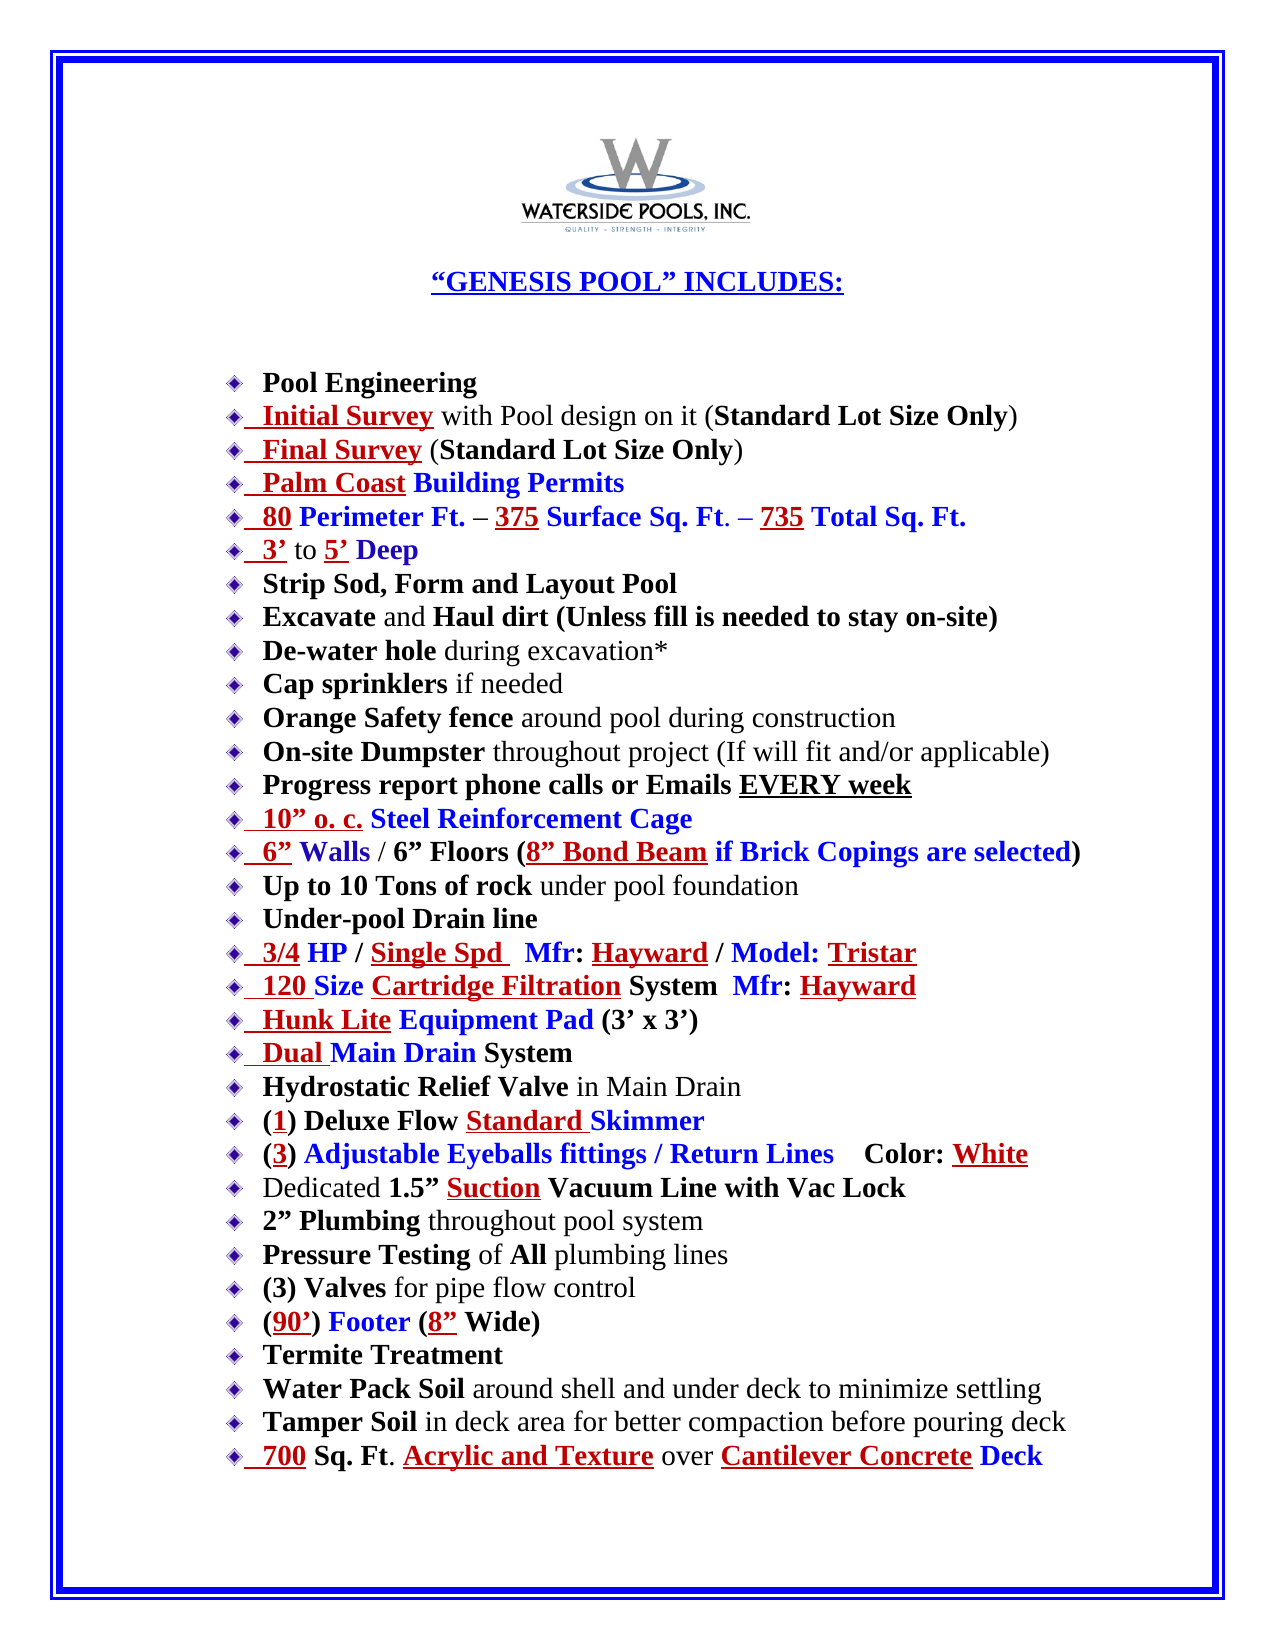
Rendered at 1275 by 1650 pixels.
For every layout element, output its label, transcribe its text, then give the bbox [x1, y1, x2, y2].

picture [226, 1348, 243, 1365]
picture [226, 878, 243, 896]
picture [226, 1113, 243, 1130]
picture [226, 375, 243, 392]
picture [226, 576, 243, 594]
list 3/4 HP / Single Spd Mfr: Hayward / Model: Tristar [225, 935, 1087, 968]
picture [226, 677, 243, 694]
picture [226, 1180, 243, 1197]
list Dedicated 1.5” Suction Vacuum Line with Vac Lock [225, 1170, 1087, 1203]
list Hunk Lite Equipment Pad (3’ x 3’) [225, 1002, 1087, 1036]
list 3’ to 5’ Deep [225, 532, 1087, 566]
list Cap sprinklers if needed [225, 667, 1087, 700]
list (3) Adjustable Eyeballs fittings / Return Lines Color: White [225, 1136, 1087, 1170]
picture [226, 1247, 243, 1265]
picture [226, 1012, 243, 1030]
picture [226, 912, 243, 929]
list 120 Size Cartridge Filtration System Mfr: Hayward [225, 968, 1087, 1002]
picture [226, 778, 243, 795]
list Progress report phone calls or Emails EVERY week [225, 767, 1087, 801]
picture [226, 643, 243, 661]
list 2” Plumbing throughout pool system [225, 1203, 1087, 1237]
picture [226, 543, 243, 560]
list (90’) Footer (8” Wide) [225, 1304, 1087, 1337]
list De-water hole during excavation* [225, 633, 1087, 667]
list Termite Treatment [225, 1337, 1087, 1371]
list On-site Dumpster throughout project (If will fit and/or applicable) [225, 734, 1087, 767]
picture [226, 509, 243, 527]
list Strip Sod, Form and Layout Pool [225, 566, 1087, 599]
picture [226, 409, 243, 426]
picture [226, 1079, 243, 1097]
picture [226, 979, 243, 996]
picture [226, 945, 243, 963]
list Initial Survey with Pool design on it (Standard Lot Size Only) [225, 398, 1087, 432]
list Pool Engineering [225, 365, 1087, 398]
picture [226, 1046, 243, 1063]
list Dual Main Drain System [225, 1036, 1087, 1069]
list 6” Walls / 6” Floors (8” Bond Beam if Brick Copings are selected) [225, 834, 1087, 868]
picture [226, 811, 243, 829]
picture [226, 1281, 243, 1298]
picture [226, 1146, 243, 1164]
list 80 Perimeter Ft. – 375 Surface Sq. Ft. – 735 Total Sq. Ft. [225, 499, 1087, 532]
list Excavate and Haul dirt (Unless fill is needed to stay on-site) [225, 599, 1087, 633]
list (3) Valves for pipe flow control [225, 1270, 1087, 1304]
list Pressure Testing of All plumbing lines [225, 1237, 1087, 1270]
list Under-pool Drain line [225, 901, 1087, 935]
list 10” o. c. Steel Reinforcement Cage [225, 801, 1087, 834]
list (1) Deluxe Flow Standard Skimmer [225, 1103, 1087, 1136]
picture [519, 135, 756, 236]
list Up to 10 Tons of rock under pool foundation [225, 868, 1087, 901]
list Orange Safety fence around pool during construction [225, 700, 1087, 734]
picture [226, 1448, 243, 1466]
picture [226, 1214, 243, 1231]
picture [226, 1415, 243, 1432]
picture [226, 845, 243, 862]
picture [226, 710, 243, 728]
list Water Pack Soil around shell and under deck to minimize settling [225, 1371, 1087, 1404]
picture [226, 442, 243, 460]
picture [226, 1314, 243, 1332]
picture [226, 1381, 243, 1399]
picture [226, 610, 243, 627]
list 700 Sq. Ft. Acrylic and Texture over Cantilever Concrete Deck [225, 1438, 1087, 1472]
text “GENESIS POOL” INCLUDES: [187, 264, 1087, 298]
list Tamper Soil in deck area for better compaction before pouring deck [225, 1404, 1087, 1438]
picture [226, 476, 243, 493]
list Hydrostatic Relief Valve in Main Drain [225, 1069, 1087, 1103]
picture [226, 744, 243, 761]
list Palm Coast Building Permits [225, 465, 1087, 499]
list Final Survey (Standard Lot Size Only) [225, 432, 1087, 465]
